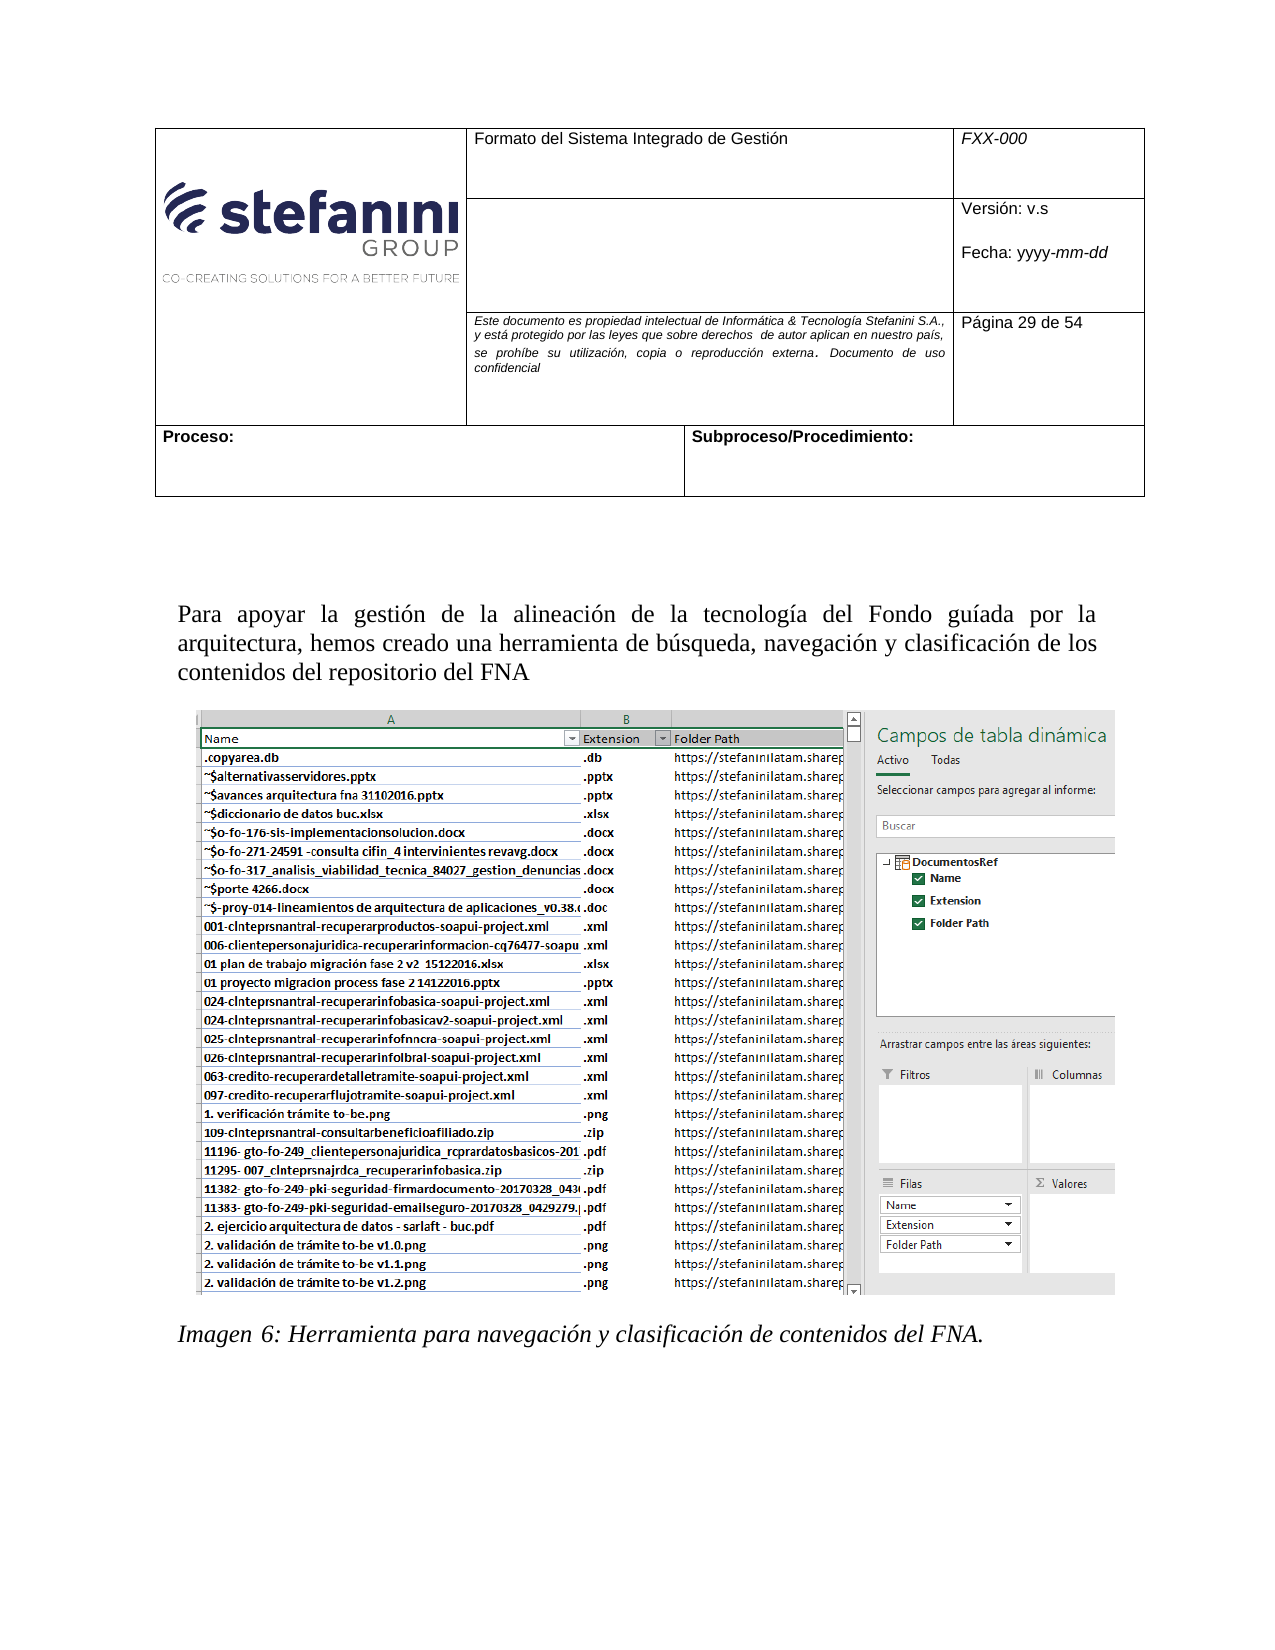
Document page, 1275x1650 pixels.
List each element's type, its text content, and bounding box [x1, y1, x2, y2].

text Imagen 6: Herramienta para navegación y clasificación de contenidos del FNA. [177, 1319, 1098, 1348]
picture [196, 710, 1115, 1295]
picture [162, 182, 460, 286]
text Para apoyar la gestión de la alineación de la tecnología del Fondo guíada por la arquitectura, hemos creado una herramienta de búsqueda, navegación y clasificación de los contenidos del repositorio del FNA [177, 599, 1098, 686]
